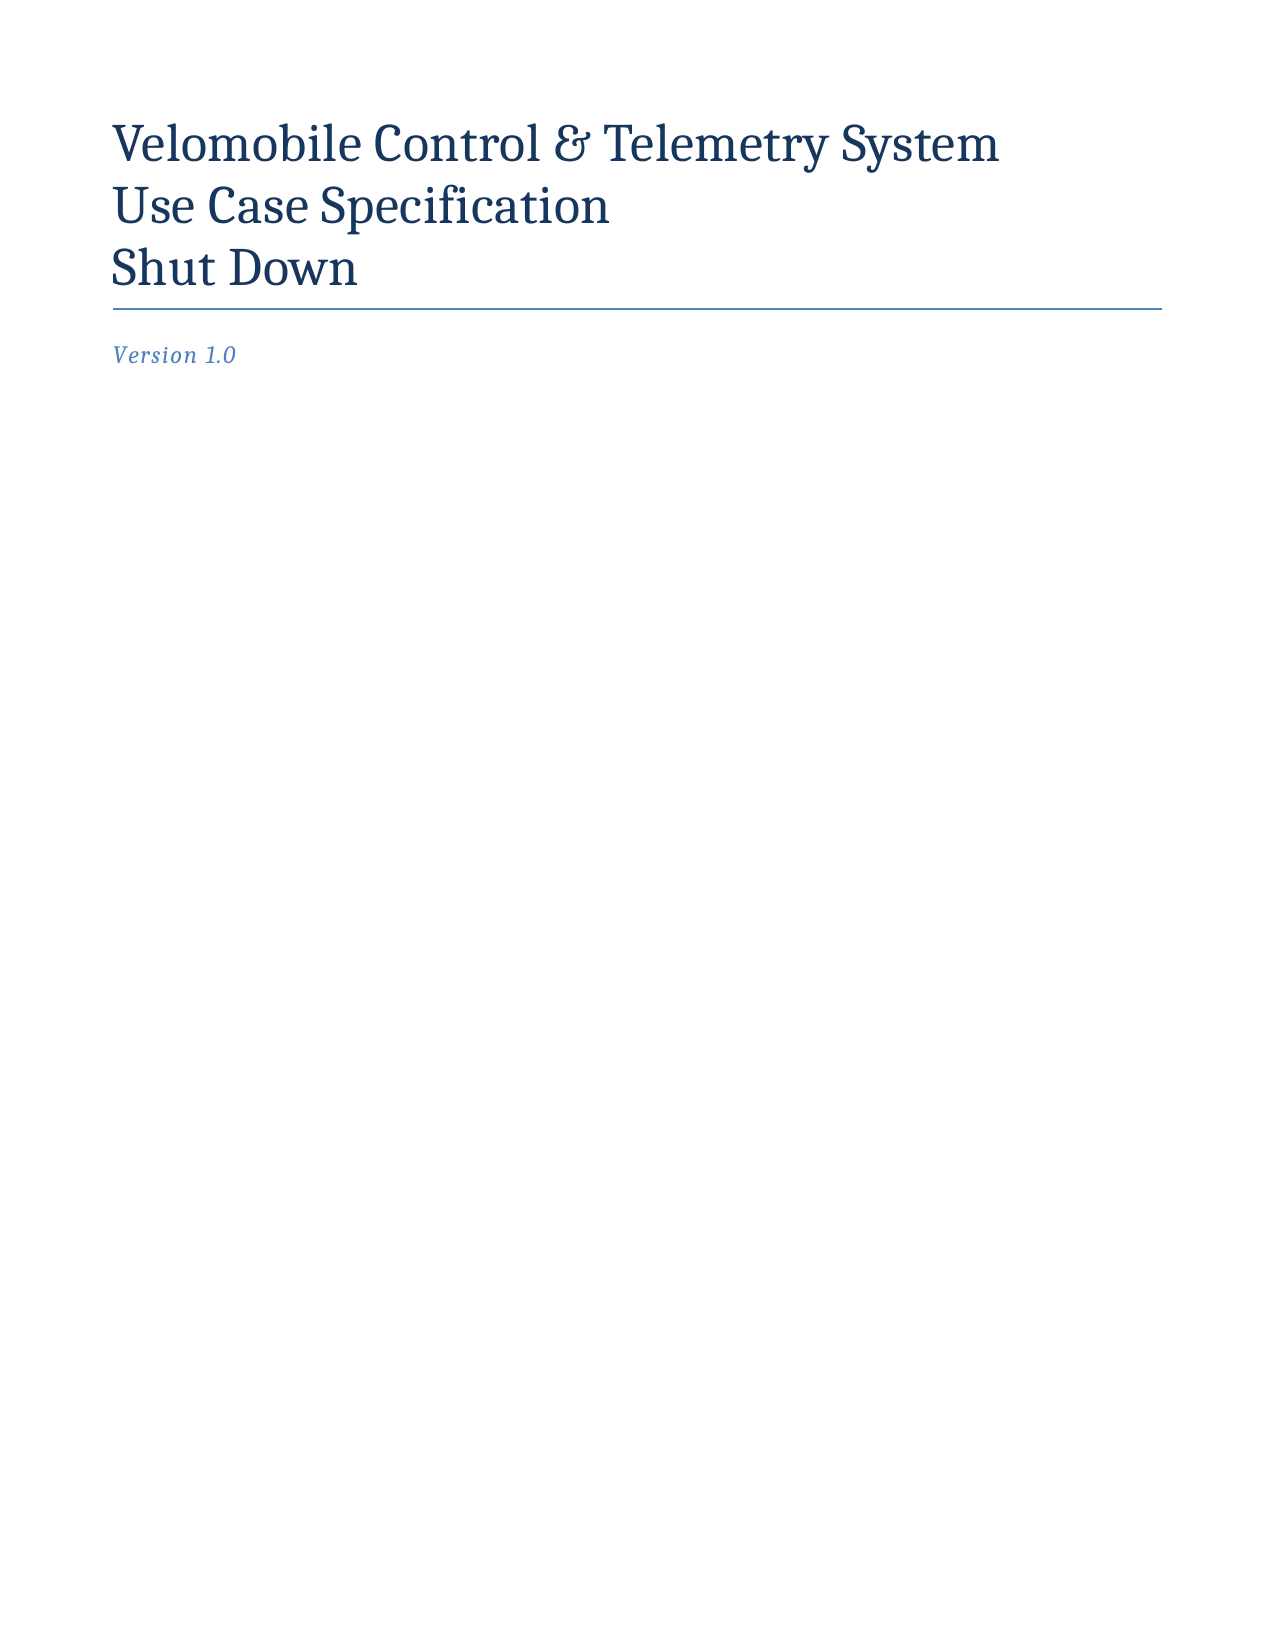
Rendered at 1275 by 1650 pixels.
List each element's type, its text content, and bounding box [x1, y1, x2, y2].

title Shut Down [112, 237, 1162, 310]
title Use Case Specification [112, 175, 1162, 237]
subtitle Version 1.0 [112, 341, 1162, 370]
title Velomobile Control & Telemetry System [112, 112, 1162, 175]
